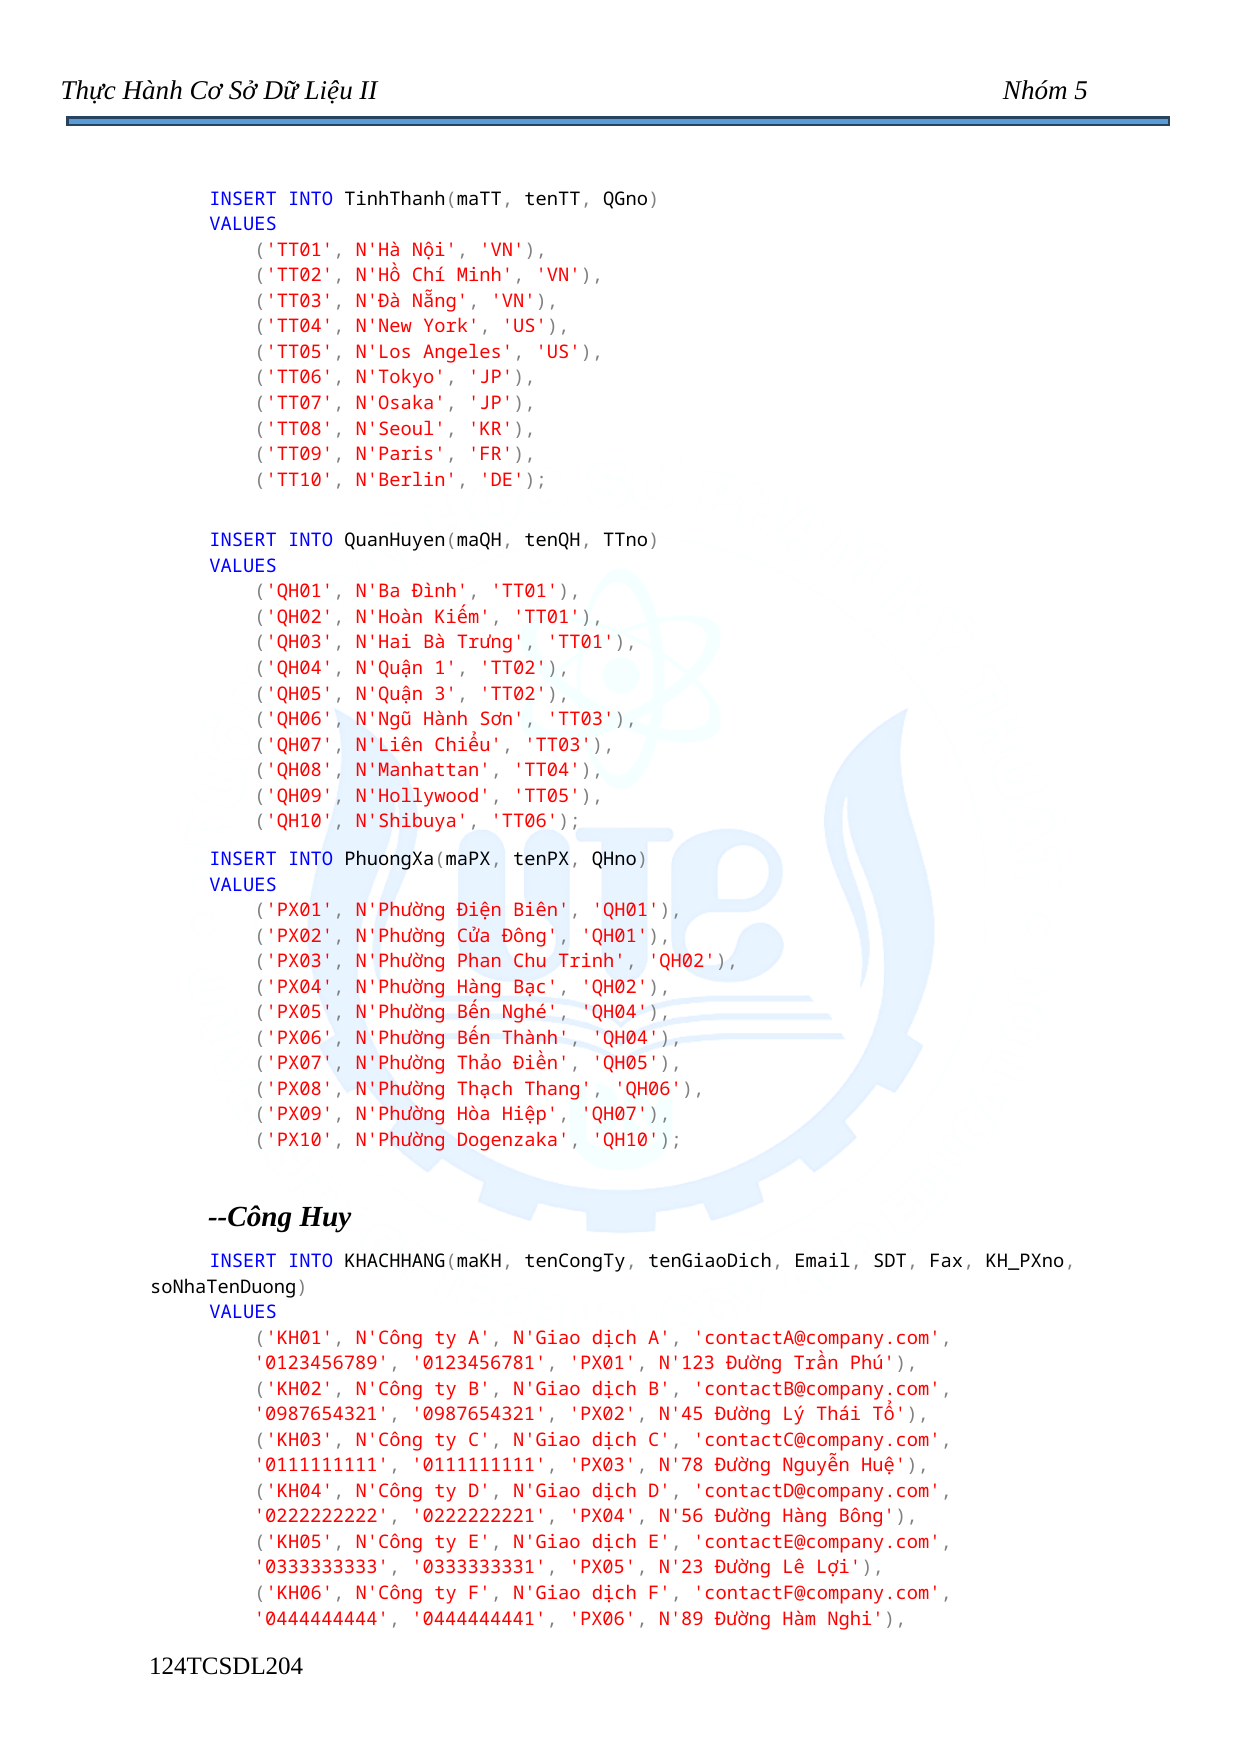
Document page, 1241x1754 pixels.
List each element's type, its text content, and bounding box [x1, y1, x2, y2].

text ('KH05', N'Công ty E', N'Giao dịch E', 'contactE@company.com', '0333333333', '0333333331', 'PX05', N'23 Đường Lê Lợi'), [209, 1528, 1090, 1579]
text ('QH10', N'Shibuya', 'TT06'); [209, 807, 1090, 833]
text ('TT09', N'Paris', 'FR'), [209, 440, 1090, 466]
text ('QH09', N'Hollywood', 'TT05'), [209, 782, 1090, 807]
text ('KH06', N'Công ty F', N'Giao dịch F', 'contactF@company.com', '0444444444', '0444444441', 'PX06', N'89 Đường Hàm Nghi'), [209, 1579, 1090, 1630]
text ('KH03', N'Công ty C', N'Giao dịch C', 'contactC@company.com', '0111111111', '0111111111', 'PX03', N'78 Đường Nguyễn Huệ'), [209, 1426, 1090, 1477]
text INSERT INTO KHACHHANG(maKH, tenCongTy, tenGiaoDich, Email, SDT, Fax, KH_PXno, soNhaTenDuong) [150, 1248, 1090, 1299]
text ('TT03', N'Đà Nẵng', 'VN'), [209, 287, 1090, 313]
text ('TT06', N'Tokyo', 'JP'), [209, 364, 1090, 389]
text --Công Huy [208, 1199, 1090, 1233]
text VALUES [209, 871, 1090, 896]
text ('QH02', N'Hoàn Kiếm', 'TT01'), [209, 603, 1090, 629]
text ('TT08', N'Seoul', 'KR'), [209, 415, 1090, 440]
text ('KH04', N'Công ty D', N'Giao dịch D', 'contactD@company.com', '0222222222', '0222222221', 'PX04', N'56 Đường Hàng Bông'), [209, 1477, 1090, 1528]
text VALUES [209, 211, 1090, 236]
text ('QH05', N'Quận 3', 'TT02'), [209, 680, 1090, 705]
text ('PX04', N'Phường Hàng Bạc', 'QH02'), [209, 973, 1090, 998]
text INSERT INTO TinhThanh(maTT, tenTT, QGno) [209, 185, 1090, 211]
text ('PX06', N'Phường Bến Thành', 'QH04'), [209, 1024, 1090, 1049]
text ('KH02', N'Công ty B', N'Giao dịch B', 'contactB@company.com', '0987654321', '0987654321', 'PX02', N'45 Đường Lý Thái Tổ'), [209, 1375, 1090, 1426]
text ('PX05', N'Phường Bến Nghé', 'QH04'), [209, 998, 1090, 1024]
text ('PX03', N'Phường Phan Chu Trinh', 'QH02'), [209, 947, 1090, 973]
text INSERT INTO QuanHuyen(maQH, tenQH, TTno) [209, 527, 1090, 552]
text ('QH01', N'Ba Đình', 'TT01'), [209, 578, 1090, 603]
text ('PX08', N'Phường Thạch Thang', 'QH06'), [209, 1075, 1090, 1101]
text ('PX07', N'Phường Thảo Điền', 'QH05'), [209, 1049, 1090, 1075]
text ('TT05', N'Los Angeles', 'US'), [209, 338, 1090, 364]
text ('KH01', N'Công ty A', N'Giao dịch A', 'contactA@company.com', '0123456789', '0123456781', 'PX01', N'123 Đường Trần Phú'), [209, 1324, 1090, 1375]
text ('TT10', N'Berlin', 'DE'); [209, 466, 1090, 491]
text ('QH06', N'Ngũ Hành Sơn', 'TT03'), [209, 705, 1090, 731]
text INSERT INTO PhuongXa(maPX, tenPX, QHno) [209, 845, 1090, 871]
text ('TT04', N'New York', 'US'), [209, 313, 1090, 338]
text ('PX10', N'Phường Dogenzaka', 'QH10'); [209, 1126, 1090, 1152]
text VALUES [150, 1299, 1090, 1324]
text ('QH07', N'Liên Chiểu', 'TT03'), [209, 731, 1090, 756]
text ('TT07', N'Osaka', 'JP'), [209, 389, 1090, 415]
text ('PX01', N'Phường Điện Biên', 'QH01'), [209, 896, 1090, 922]
text ('QH04', N'Quận 1', 'TT02'), [209, 654, 1090, 680]
text ('QH08', N'Manhattan', 'TT04'), [209, 756, 1090, 782]
text ('QH03', N'Hai Bà Trưng', 'TT01'), [209, 629, 1090, 654]
text VALUES [209, 552, 1090, 578]
text ('TT02', N'Hồ Chí Minh', 'VN'), [209, 262, 1090, 287]
text ('TT01', N'Hà Nội', 'VN'), [209, 236, 1090, 262]
text ('PX09', N'Phường Hòa Hiệp', 'QH07'), [209, 1101, 1090, 1126]
text ('PX02', N'Phường Cửa Đông', 'QH01'), [209, 922, 1090, 947]
